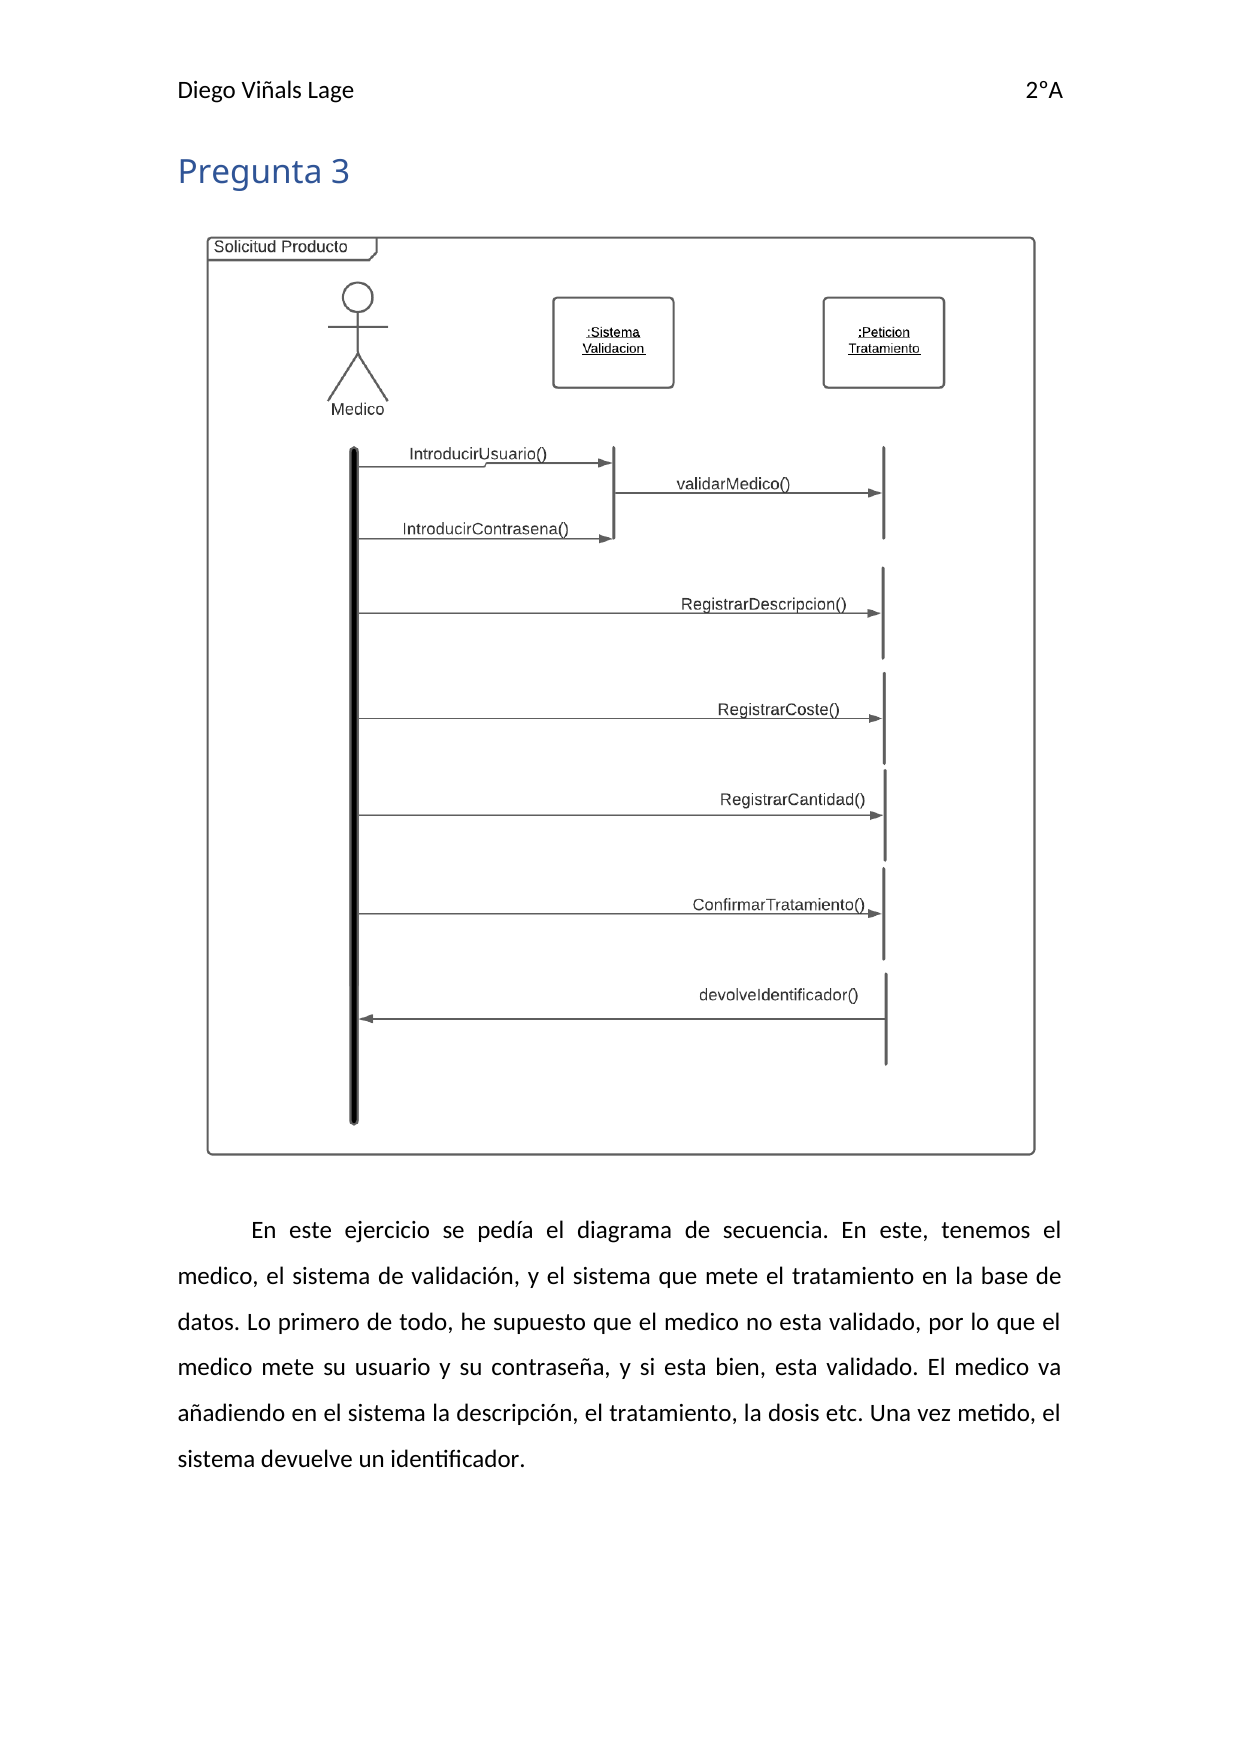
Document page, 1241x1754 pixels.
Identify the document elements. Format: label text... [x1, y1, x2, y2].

text En este ejercicio se pedía el diagrama de secuencia. En este, tenemos el medico, el sistema de validación, y el sistema que mete el tratamiento en la base de datos. Lo primero de todo, he supuesto que el medico no esta validado, por lo que el medico mete su usuario y su contraseña, y si esta bien, esta validado. El medico va añadiendo en el sistema la descripción, el tratamiento, la dosis etc. Una vez metido, el sistema devuelve un identificador. [177, 1214, 1063, 1473]
subtitle Pregunta 3 [177, 148, 1063, 193]
picture [177, 207, 1063, 1184]
